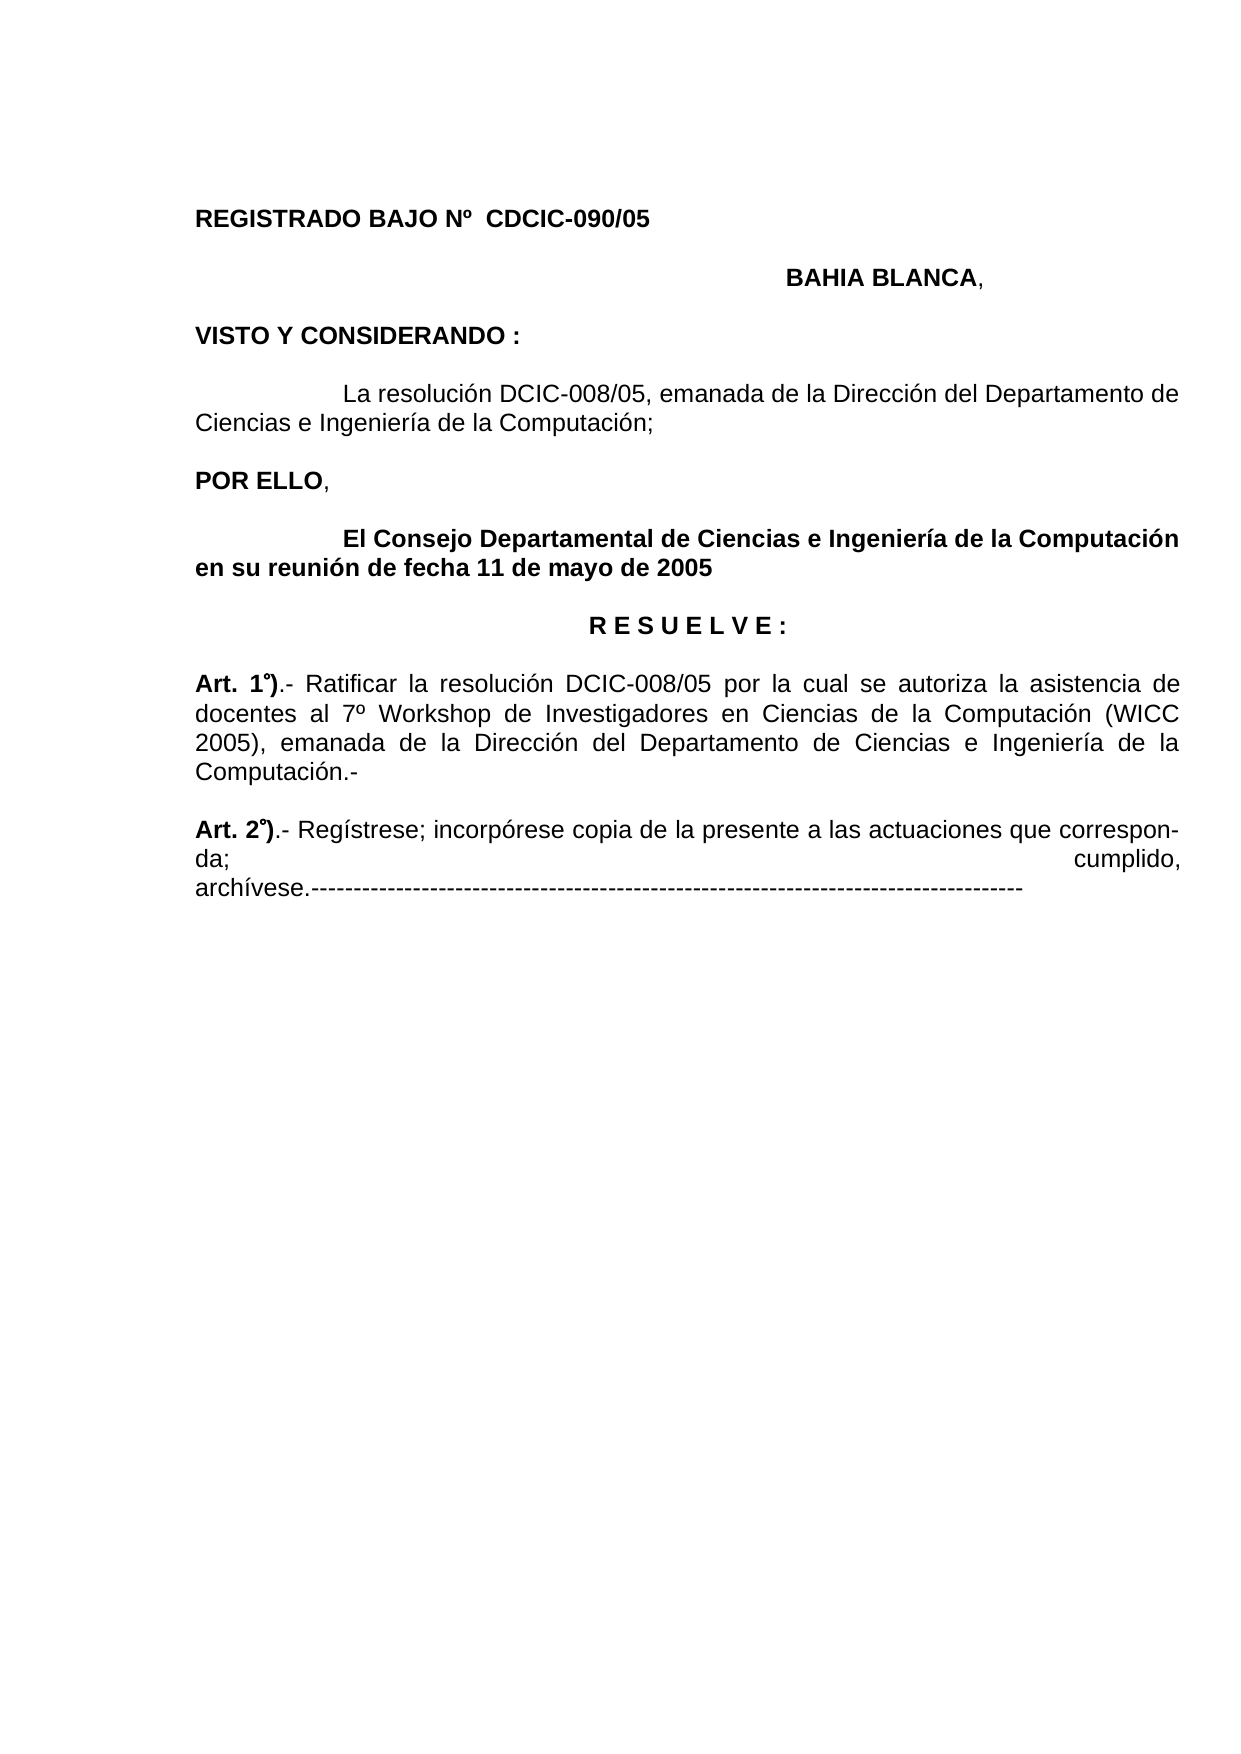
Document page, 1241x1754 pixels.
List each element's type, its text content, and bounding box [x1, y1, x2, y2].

text El Consejo Departamental de Ciencias e Ingeniería de la Computación en su reunión de fecha 11 de mayo de 2005 [195, 524, 1181, 582]
text VISTO Y CONSIDERANDO : [195, 321, 1181, 350]
text Art. 2).- Regístrese; incorpórese copia de la presente a las actuaciones que correspon-da; cumplido, archívese.------------------------------------------------------------------------------------ [195, 815, 1181, 902]
text POR ELLO, [195, 466, 1181, 495]
text BAHIA BLANCA, [195, 262, 1181, 292]
text R E S U E L V E : [195, 611, 1181, 640]
subtitle REGISTRADO BAJO Nº CDCIC-090/05 [195, 204, 1181, 233]
text La resolución DCIC-008/05, emanada de la Dirección del Departamento de Ciencias e Ingeniería de la Computación; [195, 379, 1181, 437]
text Art. 1).- Ratificar la resolución DCIC-008/05 por la cual se autoriza la asistencia de docentes al 7º Workshop de Investigadores en Ciencias de la Computación (WICC 2005), emanada de la Dirección del Departamento de Ciencias e Ingeniería de la Computación.- [195, 669, 1181, 786]
